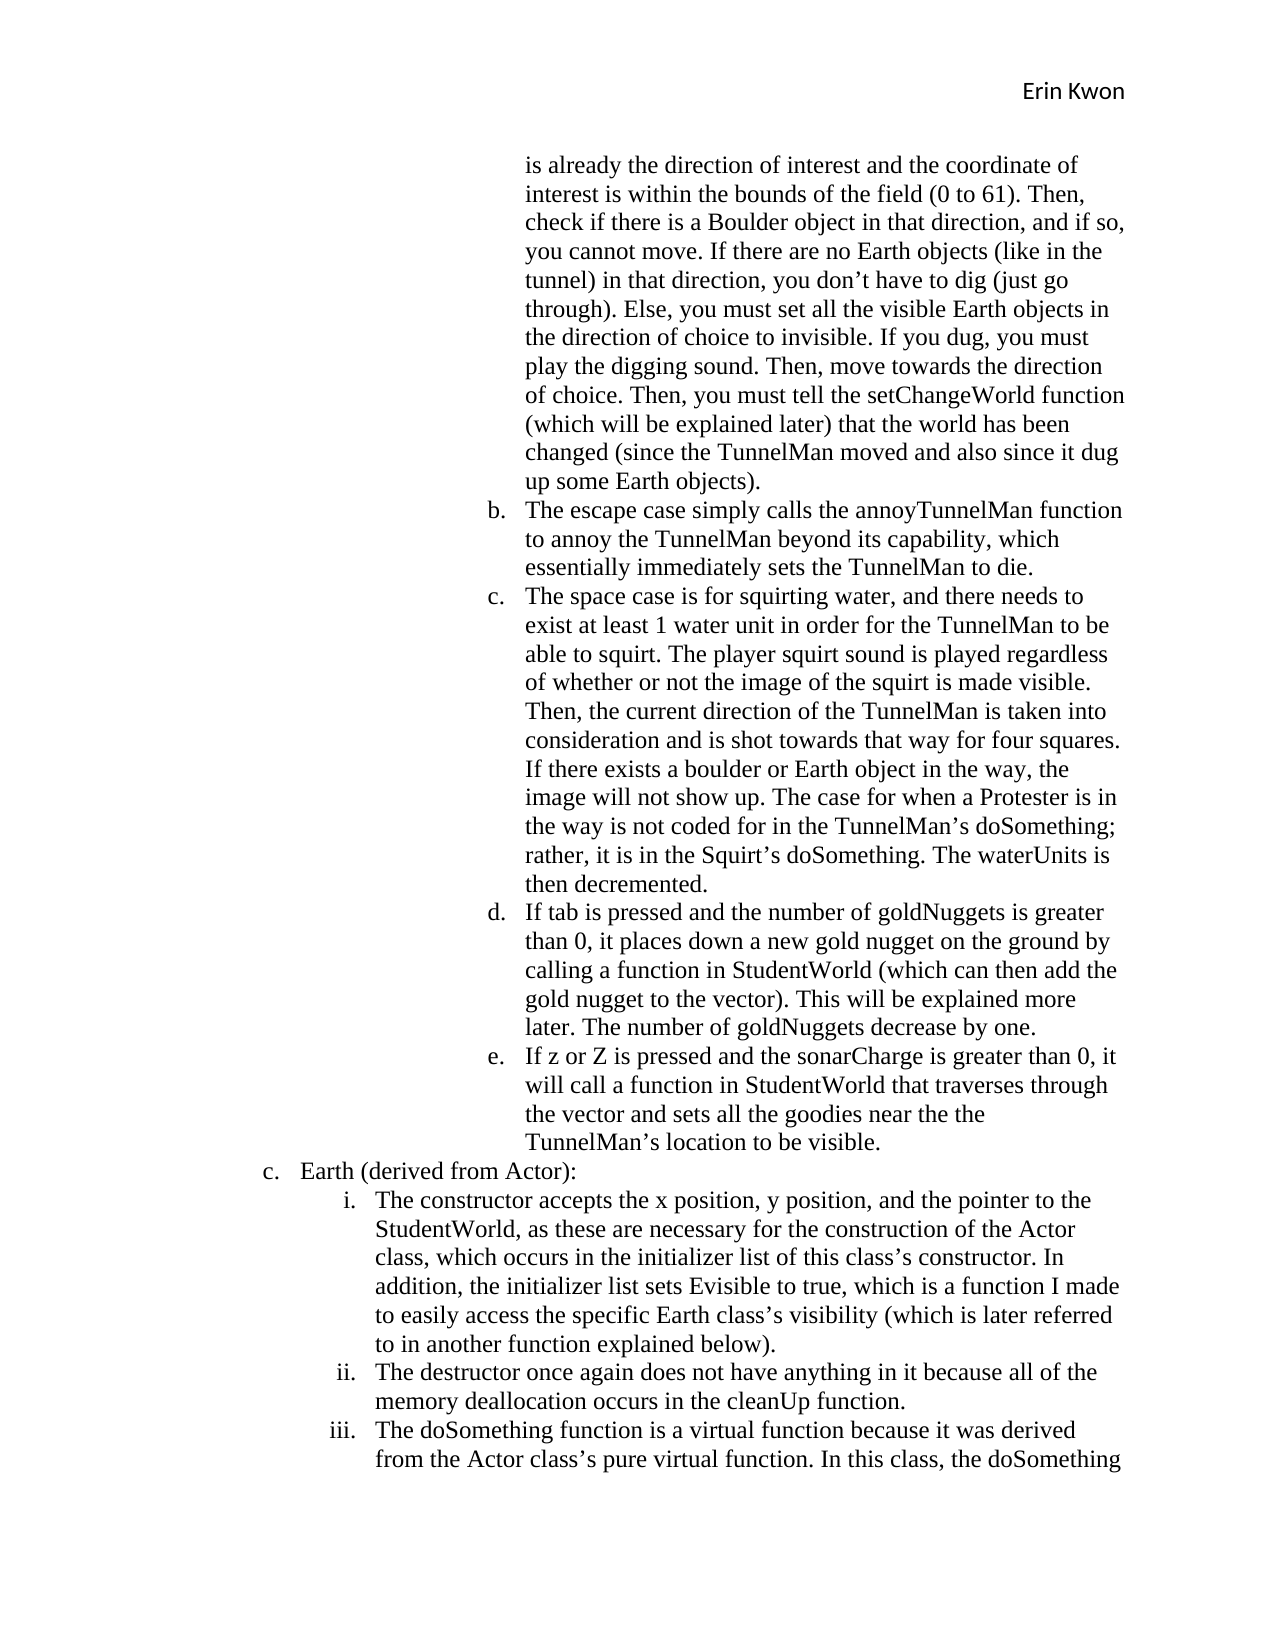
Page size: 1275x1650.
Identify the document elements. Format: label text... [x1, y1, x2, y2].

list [356, 1415, 1125, 1472]
list The constructor accepts the x position, y position, and the pointer to the StudentWorld, as these are necessary for the construction of the Actor class, which occurs in the initializer list of this class’s constructor. In addition, the initializer list sets Evisible to true, which is a function I made to easily access the specific Earth class’s visibility (which is later referred to in another function explained below). [356, 1185, 1125, 1357]
list The escape case simply calls the annoyTunnelMan function to annoy the TunnelMan beyond its capability, which essentially immediately sets the TunnelMan to die. [487, 495, 1125, 581]
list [487, 150, 1125, 495]
list If z or Z is pressed and the sonarCharge is greater than 0, it will call a function in StudentWorld that traverses through the vector and sets all the goodies near the the TunnelMan’s location to be visible. [487, 1041, 1125, 1156]
list The space case is for squirting water, and there needs to exist at least 1 water unit in order for the TunnelMan to be able to squirt. The player squirt sound is played regardless of whether or not the image of the squirt is made visible. Then, the current direction of the TunnelMan is taken into consideration and is shot towards that way for four squares. If there exists a boulder or Earth object in the way, the image will not show up. The case for when a Protester is in the way is not coded for in the TunnelMan’s doSomething; rather, it is in the Squirt’s doSomething. The waterUnits is then decremented. [487, 581, 1125, 897]
list Earth (derived from Actor): [262, 1156, 1125, 1185]
list If tab is pressed and the number of goldNuggets is greater than 0, it places down a new gold nugget on the ground by calling a function in StudentWorld (which can then add the gold nugget to the vector). This will be explained more later. The number of goldNuggets decrease by one. [487, 897, 1125, 1041]
list The destructor once again does not have anything in it because all of the memory deallocation occurs in the cleanUp function. [356, 1357, 1125, 1415]
